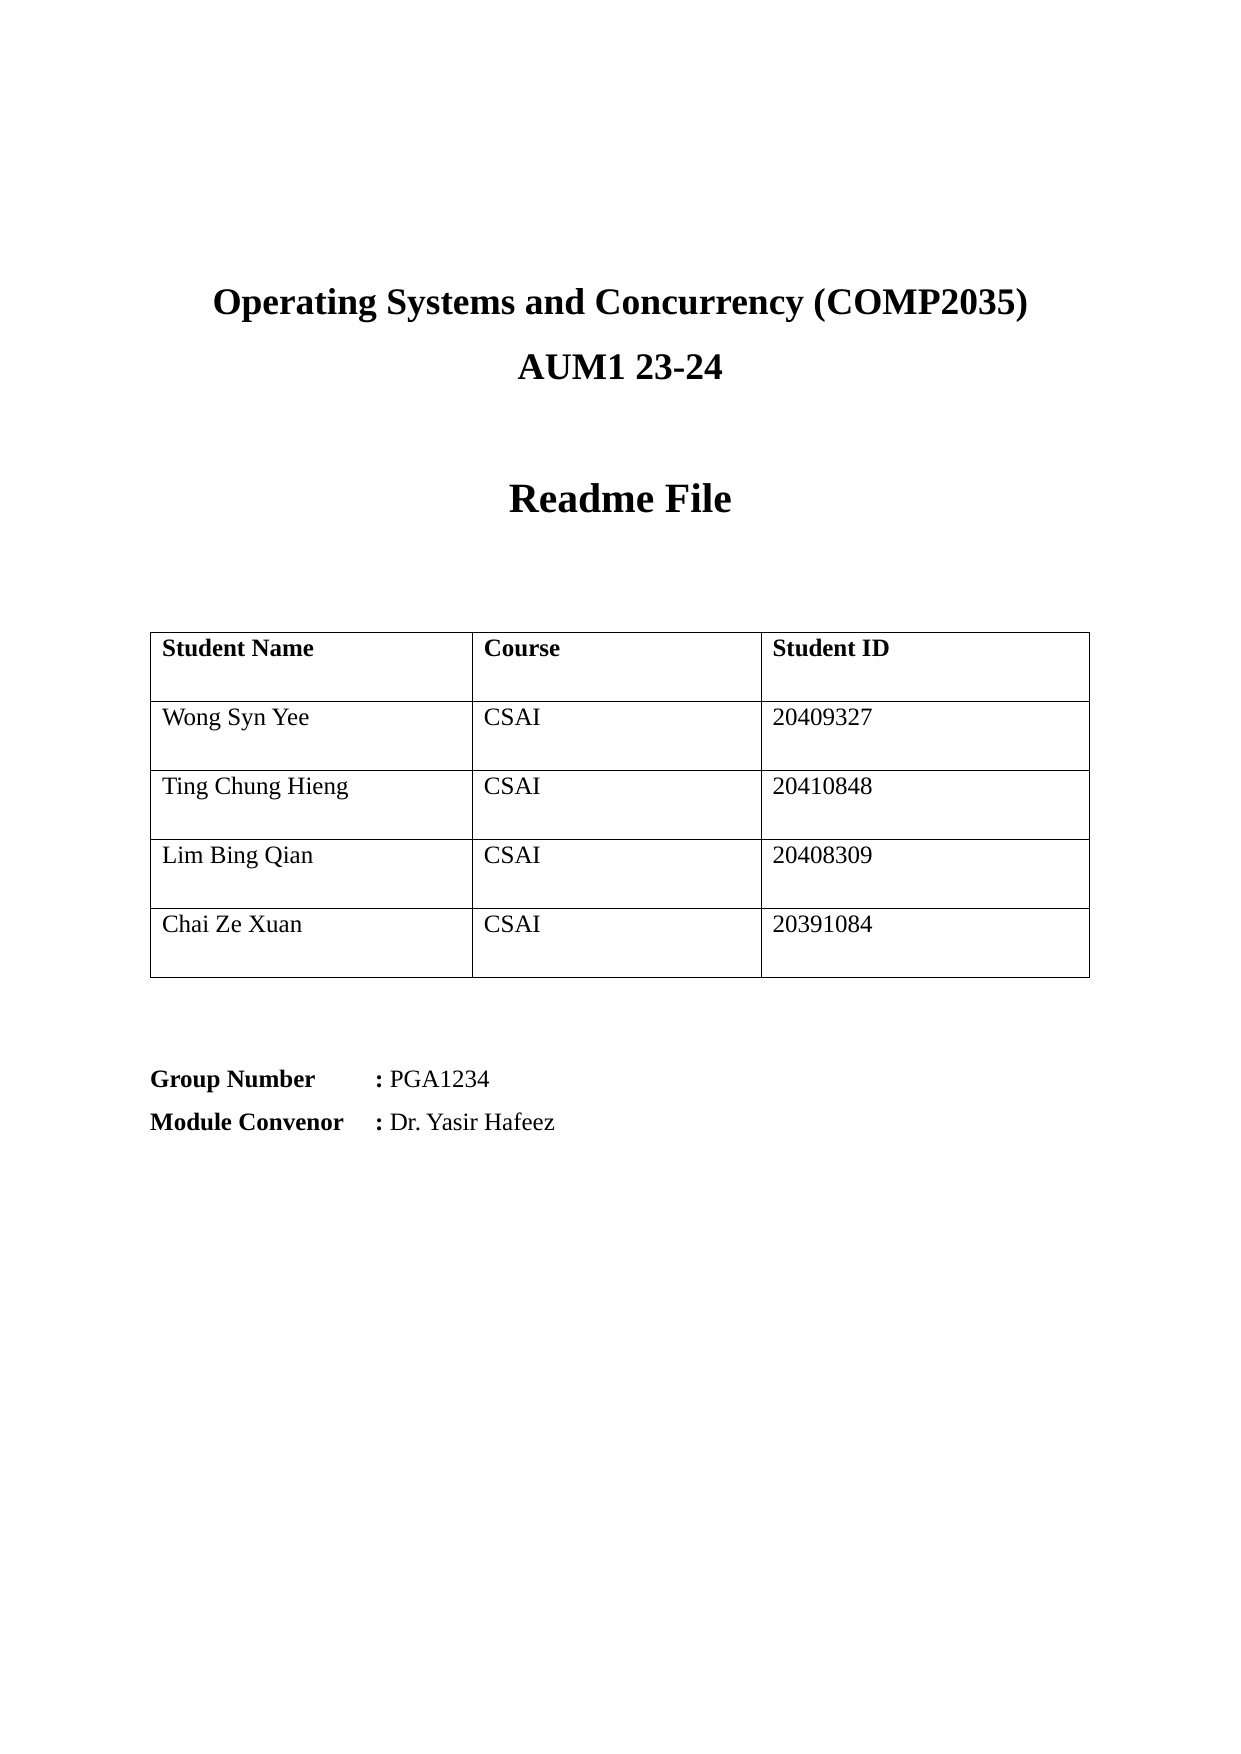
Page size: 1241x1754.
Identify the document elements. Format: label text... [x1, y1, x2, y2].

table_cell 20408309 [762, 840, 1089, 908]
table_header Course [473, 633, 761, 701]
text Readme File [150, 473, 1090, 521]
table_header Student ID [762, 633, 1089, 701]
table_cell CSAI [473, 702, 761, 770]
table_cell 20391084 [762, 909, 1089, 977]
table_cell CSAI [473, 771, 761, 839]
text AUM1 23-24 [150, 344, 1090, 387]
table_cell CSAI [473, 909, 761, 977]
text Module Convenor : Dr. Yasir Hafeez [150, 1107, 1090, 1136]
table_cell 20409327 [762, 702, 1089, 770]
table_cell CSAI [473, 840, 761, 908]
text Group Number : PGA1234 [150, 1064, 1090, 1093]
text Operating Systems and Concurrency (COMP2035) [150, 279, 1090, 322]
table_cell Ting Chung Hieng [151, 771, 472, 839]
table_cell Wong Syn Yee [151, 702, 472, 770]
table_cell Lim Bing Qian [151, 840, 472, 908]
table_header Student Name [151, 633, 472, 701]
table_cell 20410848 [762, 771, 1089, 839]
table_cell Chai Ze Xuan [151, 909, 472, 977]
